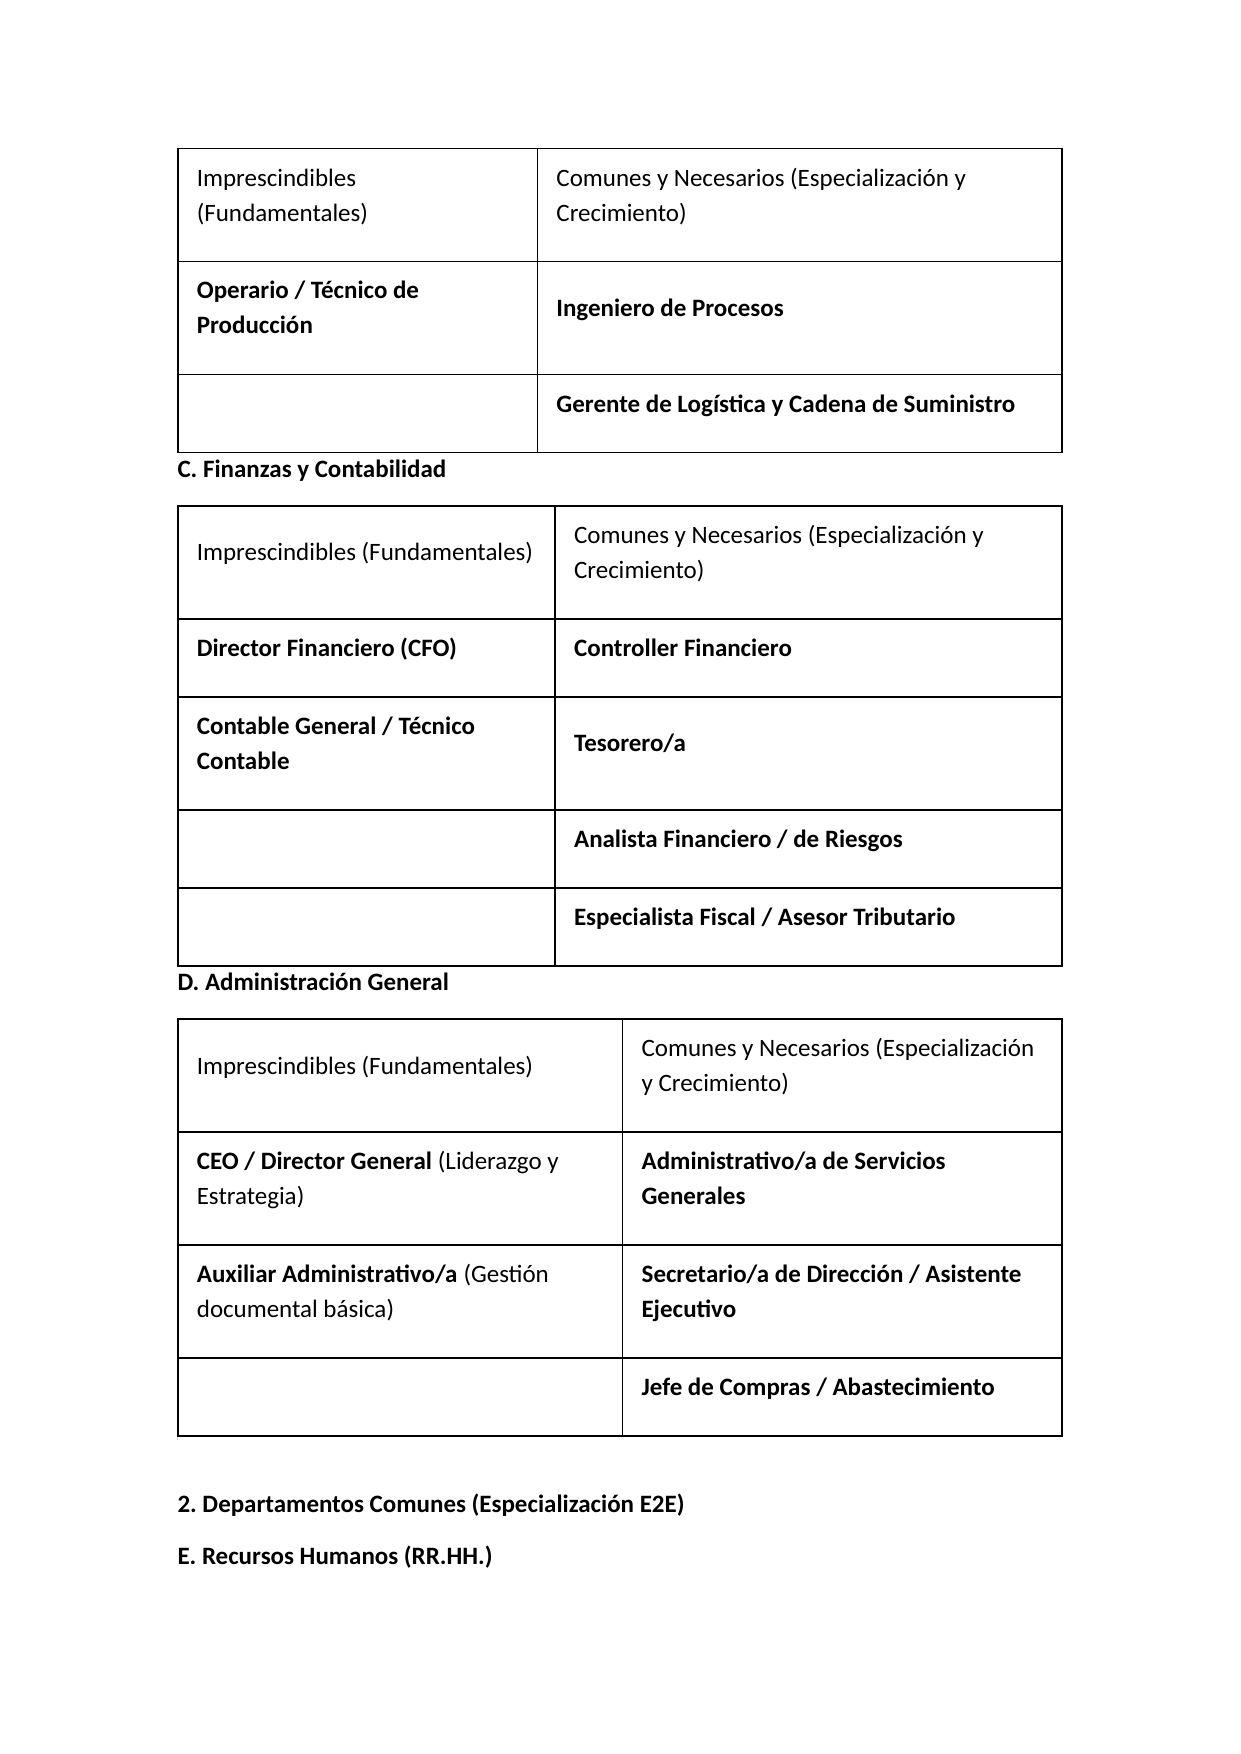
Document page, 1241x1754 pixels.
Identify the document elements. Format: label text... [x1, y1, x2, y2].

text E. Recursos Humanos (RR.HH.) [177, 1540, 1063, 1571]
text C. Finanzas y Contabilidad [177, 453, 1063, 484]
table_cell [179, 1359, 622, 1435]
table_cell Contable General / Técnico Contable [179, 698, 554, 809]
table_cell Controller Financiero [556, 620, 1061, 696]
table_cell Auxiliar Administrativo/a (Gestión documental básica) [179, 1246, 622, 1357]
table_header Imprescindibles (Fundamentales) [179, 149, 537, 261]
table_cell Secretario/a de Dirección / Asistente Ejecutivo [623, 1246, 1061, 1357]
table_cell Ingeniero de Procesos [538, 262, 1061, 374]
text 2. Departamentos Comunes (Especialización E2E) [177, 1488, 1063, 1519]
table_cell Jefe de Compras / Abastecimiento [623, 1359, 1061, 1435]
table_cell [179, 889, 554, 965]
table_cell Administrativo/a de Servicios Generales [623, 1133, 1061, 1244]
table_cell Tesorero/a [556, 698, 1061, 809]
table_header Imprescindibles (Fundamentales) [179, 1020, 622, 1131]
table_header Comunes y Necesarios (Especialización y Crecimiento) [556, 507, 1061, 618]
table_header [538, 149, 1061, 261]
table_header Comunes y Necesarios (Especialización y Crecimiento) [623, 1020, 1061, 1131]
table_cell Gerente de Logística y Cadena de Suministro [538, 375, 1061, 452]
text D. Administración General [177, 967, 1063, 997]
table_cell Operario / Técnico de Producción [179, 262, 537, 374]
table_cell [179, 811, 554, 887]
table_cell Especialista Fiscal / Asesor Tributario [556, 889, 1061, 965]
table_cell Analista Financiero / de Riesgos [556, 811, 1061, 887]
table_cell Director Financiero (CFO) [179, 620, 554, 696]
table_header Imprescindibles (Fundamentales) [179, 507, 554, 618]
table_cell [179, 375, 537, 452]
table_cell CEO / Director General (Liderazgo y Estrategia) [179, 1133, 622, 1244]
